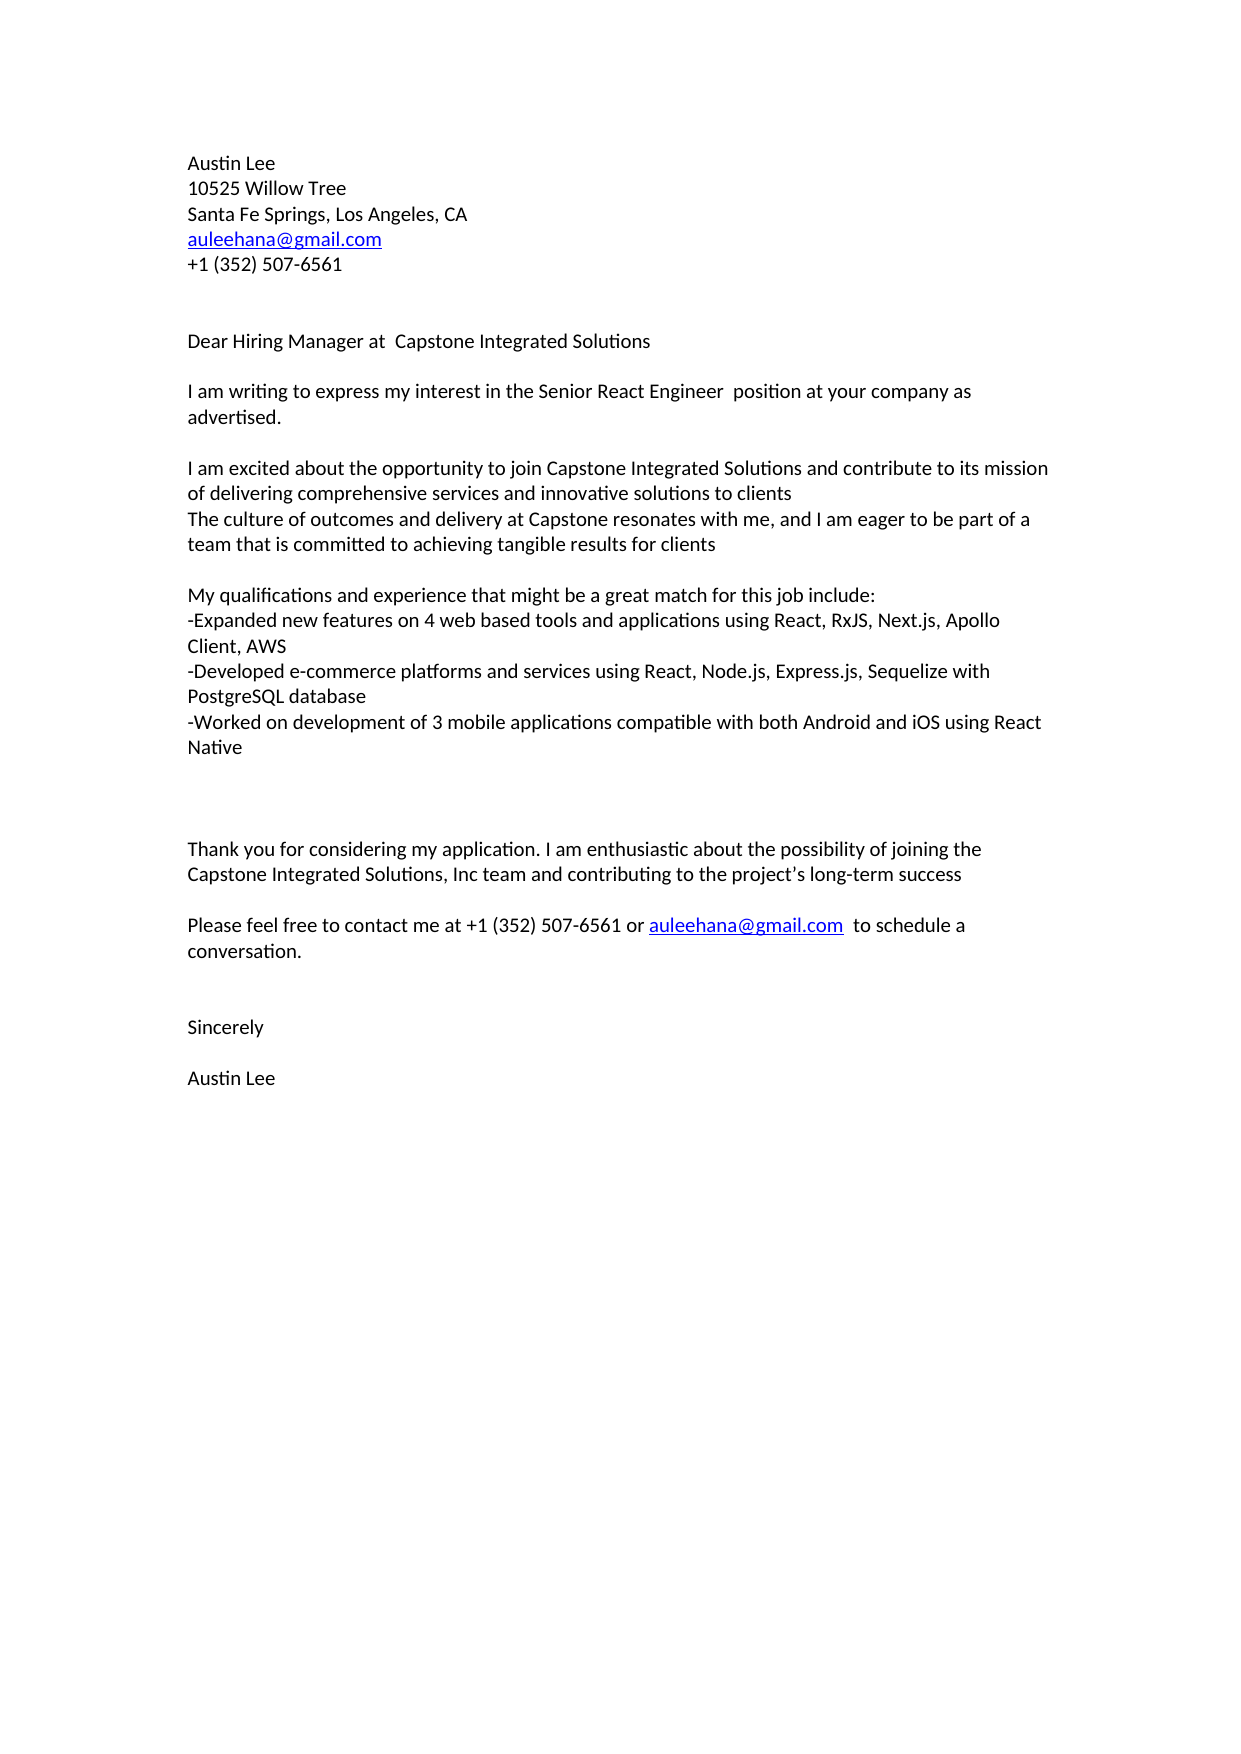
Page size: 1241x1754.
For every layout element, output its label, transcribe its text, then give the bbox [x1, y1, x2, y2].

text The culture of outcomes and delivery at Capstone resonates with me, and I am eager to be part of a team that is committed to achieving tangible results for clients [187, 506, 1053, 557]
text -Developed e-commerce platforms and services using React, Node.js, Express.js, Sequelize with PostgreSQL database [187, 658, 1053, 709]
text Sincerely [187, 1014, 1053, 1039]
text My qualifications and experience that might be a great match for this job include: [187, 582, 1053, 607]
text Austin Lee‬ [187, 1065, 1053, 1090]
text auleehana@gmail.com [187, 226, 1053, 252]
text Thank you for considering my application. I am enthusiastic about the possibility of joining the Capstone Integrated Solutions, Inc team and contributing to the project’s long-term success [187, 836, 1053, 887]
text I am writing to express my interest in the Senior React Engineer position at your company as advertised. [187, 379, 1053, 429]
text -Worked on development of 3 mobile applications compatible with both Android and iOS using React Native [187, 709, 1053, 760]
text -Expanded new features on 4 web based tools and applications using React, RxJS, Next.js, Apollo Client, AWS [187, 607, 1053, 658]
text Austin Lee [187, 150, 1053, 175]
text Please feel free to contact me at +1 (352) 507-6561 or auleehana@gmail.com to schedule a conversation. [187, 912, 1053, 963]
text 10525 Willow Tree [187, 175, 1053, 201]
text Dear Hiring Manager at Capstone Integrated Solutions [187, 328, 1053, 353]
text +1 (352) 507-6561 [187, 252, 1053, 277]
text I am excited about the opportunity to join Capstone Integrated Solutions and contribute to its mission of delivering comprehensive services and innovative solutions to clients [187, 455, 1053, 506]
text Santa Fe Springs, Los Angeles, CA [187, 201, 1053, 226]
